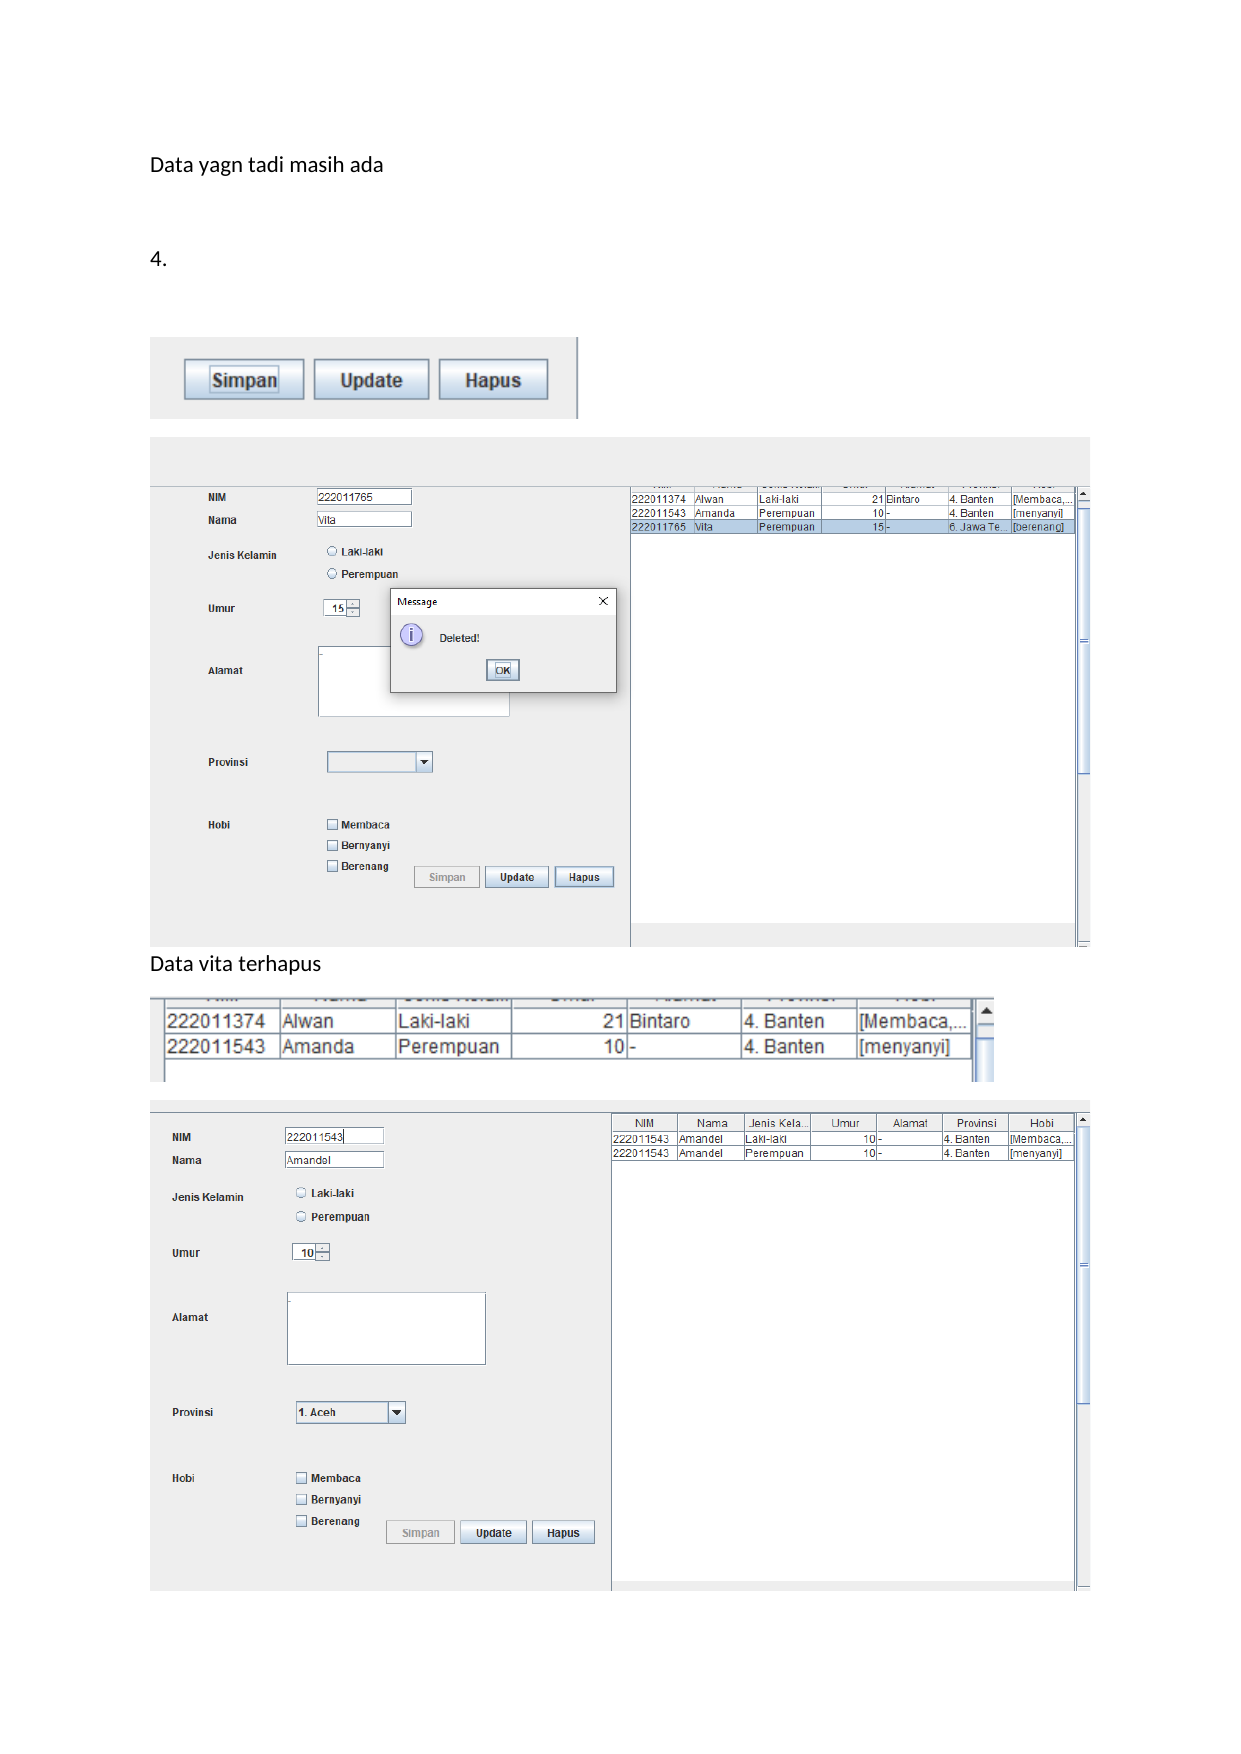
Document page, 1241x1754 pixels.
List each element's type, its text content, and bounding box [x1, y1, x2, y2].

text 4. [150, 244, 1090, 272]
text Data vita terhapus [150, 947, 1090, 977]
picture [150, 1100, 1091, 1591]
picture [150, 337, 597, 419]
picture [150, 437, 1091, 947]
picture [150, 996, 994, 1082]
text Data yagn tadi masih ada [150, 150, 1090, 178]
